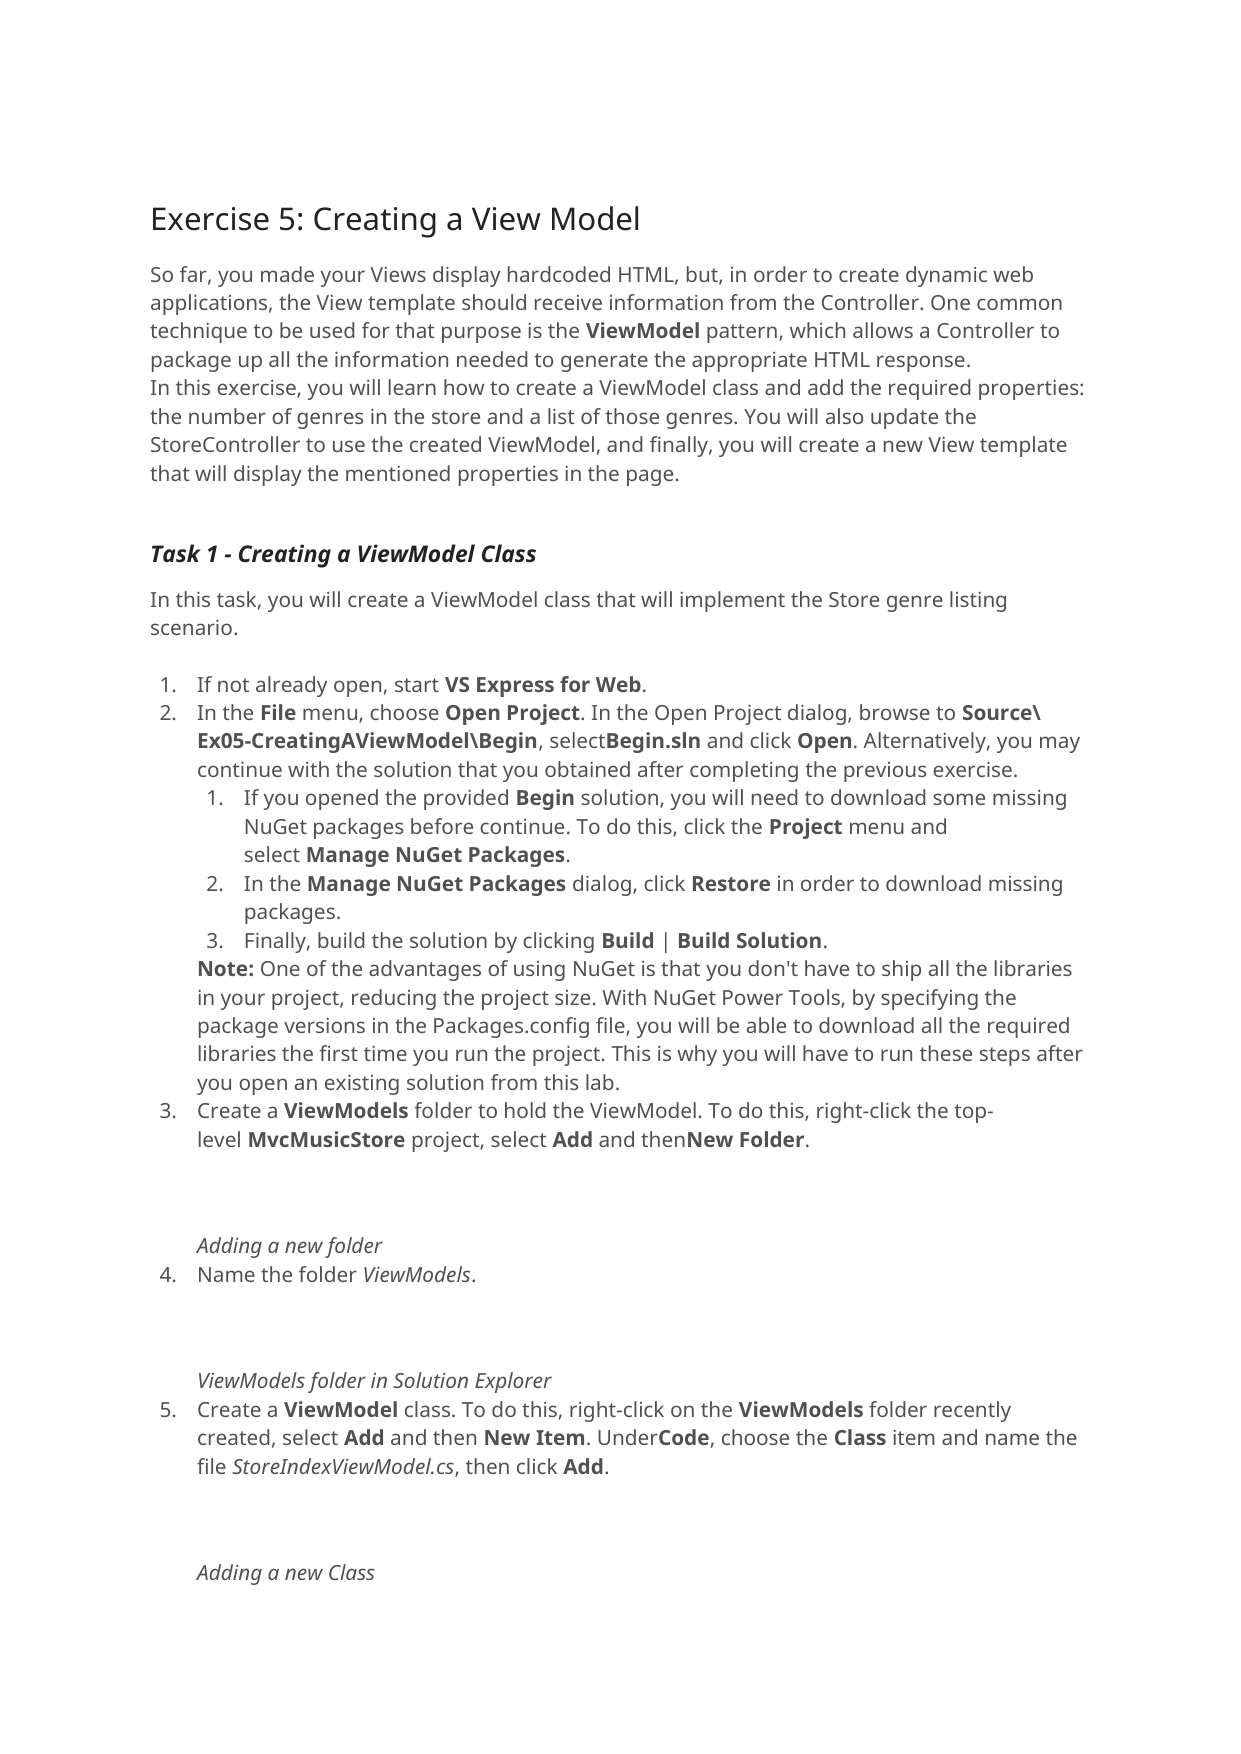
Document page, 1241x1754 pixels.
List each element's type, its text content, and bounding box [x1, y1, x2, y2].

text In this task, you will create a ViewModel class that will implement the Store genre listing scenario. [150, 585, 1090, 642]
text Adding a new folder [197, 1231, 1090, 1260]
list Create a ViewModel class. To do this, right-click on the ViewModels folder recently created, select Add and then New Item. UnderCode, choose the Class item and name the file StoreIndexViewModel.cs, then click Add. [159, 1395, 1090, 1480]
list Name the folder ViewModels. [159, 1260, 1090, 1288]
text In this exercise, you will learn how to create a ViewModel class and add the required properties: the number of genres in the store and a list of those genres. You will also update the StoreController to use the created ViewModel, and finally, you will create a new View template that will display the mentioned properties in the page. [150, 373, 1090, 487]
list In the Manage NuGet Packages dialog, click Restore in order to download missing packages. [206, 869, 1090, 926]
text Note: One of the advantages of using NuGet is that you don't have to ship all the libraries in your project, reducing the project size. With NuGet Power Tools, by specifying the package versions in the Packages.config file, you will be able to download all the required libraries the first time you run the project. This is why you will have to run these steps after you open an existing solution from this lab. [197, 954, 1090, 1096]
list Finally, build the solution by clicking Build | Build Solution. [206, 926, 1090, 954]
list In the File menu, choose Open Project. In the Open Project dialog, browse to Source\Ex05-CreatingAViewModel\Begin, selectBegin.sln and click Open. Alternatively, you may continue with the solution that you obtained after completing the previous exercise. [159, 698, 1090, 783]
text ViewModels folder in Solution Explorer [197, 1367, 1090, 1395]
subtitle Task 1 - Creating a ViewModel Class [150, 534, 1090, 569]
text Adding a new Class [197, 1558, 1090, 1587]
list If you opened the provided Begin solution, you will need to download some missing NuGet packages before continue. To do this, click the Project menu and select Manage NuGet Packages. [206, 783, 1090, 869]
subtitle Exercise 5: Creating a View Model [150, 197, 1090, 239]
list If not already open, start VS Express for Web. [159, 670, 1090, 698]
text So far, you made your Views display hardcoded HTML, but, in order to create dynamic web applications, the View template should receive information from the Controller. One common technique to be used for that purpose is the ViewModel pattern, which allows a Controller to package up all the information needed to generate the appropriate HTML response. [150, 260, 1090, 373]
list Create a ViewModels folder to hold the ViewModel. To do this, right-click the top-level MvcMusicStore project, select Add and thenNew Folder. [159, 1096, 1090, 1153]
